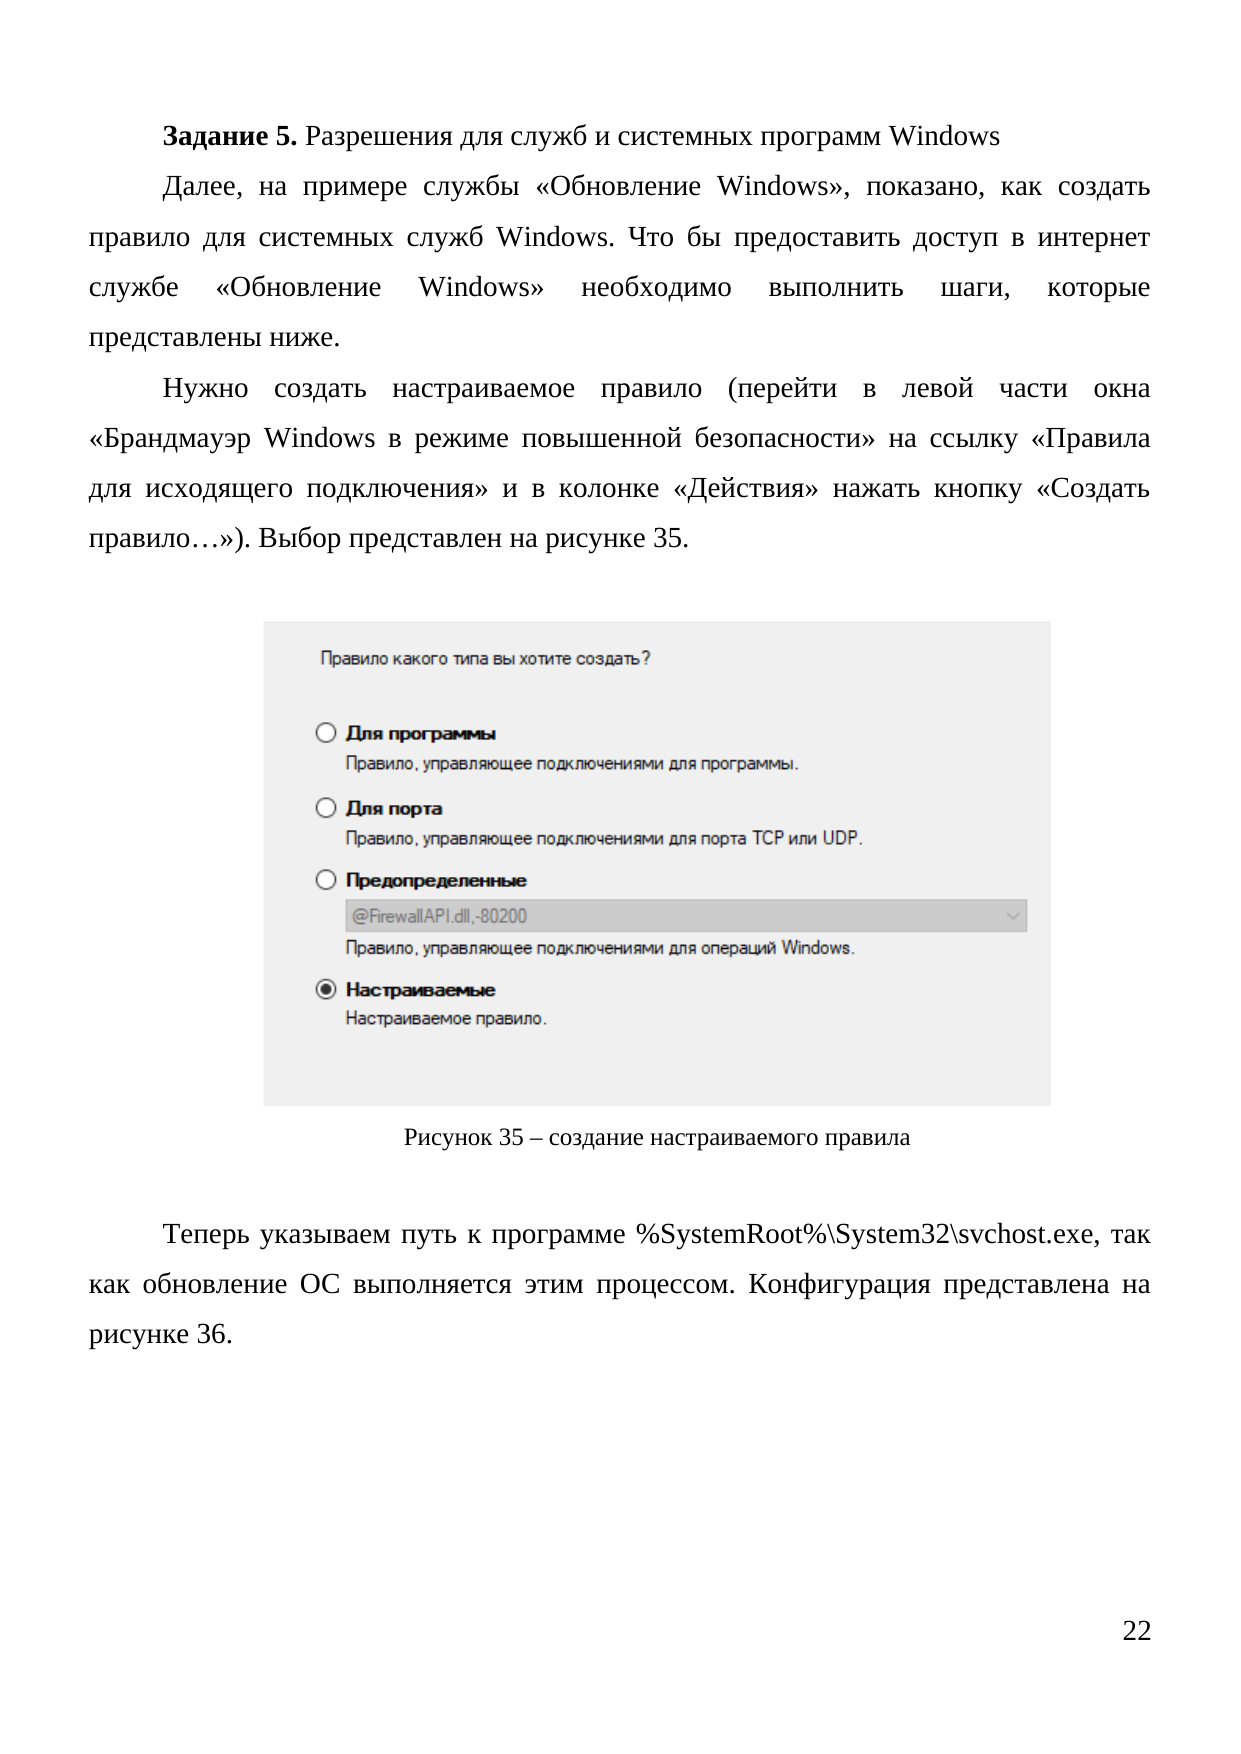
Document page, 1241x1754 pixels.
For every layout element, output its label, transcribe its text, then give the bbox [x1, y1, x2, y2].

text Нужно создать настраиваемое правило (перейти в левой части окна «Брандмауэр Windows в режиме повышенной безопасности» на ссылку «Правила для исходящего подключения» и в колонке «Действия» нажать кнопку «Создать правило…»). Выбор представлен на рисунке 35. [89, 370, 1152, 554]
picture [263, 621, 1051, 1106]
text Теперь указываем путь к программе %SystemRoot%\System32\svchost.exe, так как обновление ОС выполняется этим процессом. Конфигурация представлена на рисунке 36. [89, 1216, 1152, 1350]
text Рисунок 35 – создание настраиваемого правила [89, 1122, 1152, 1151]
text Задание 5. Разрешения для служб и системных программ Windows [89, 118, 1152, 152]
text Далее, на примере службы «Обновление Windows», показано, как создать правило для системных служб Windows. Что бы предоставить доступ в интернет службе «Обновление Windows» необходимо выполнить шаги, которые представлены ниже. [89, 168, 1152, 353]
